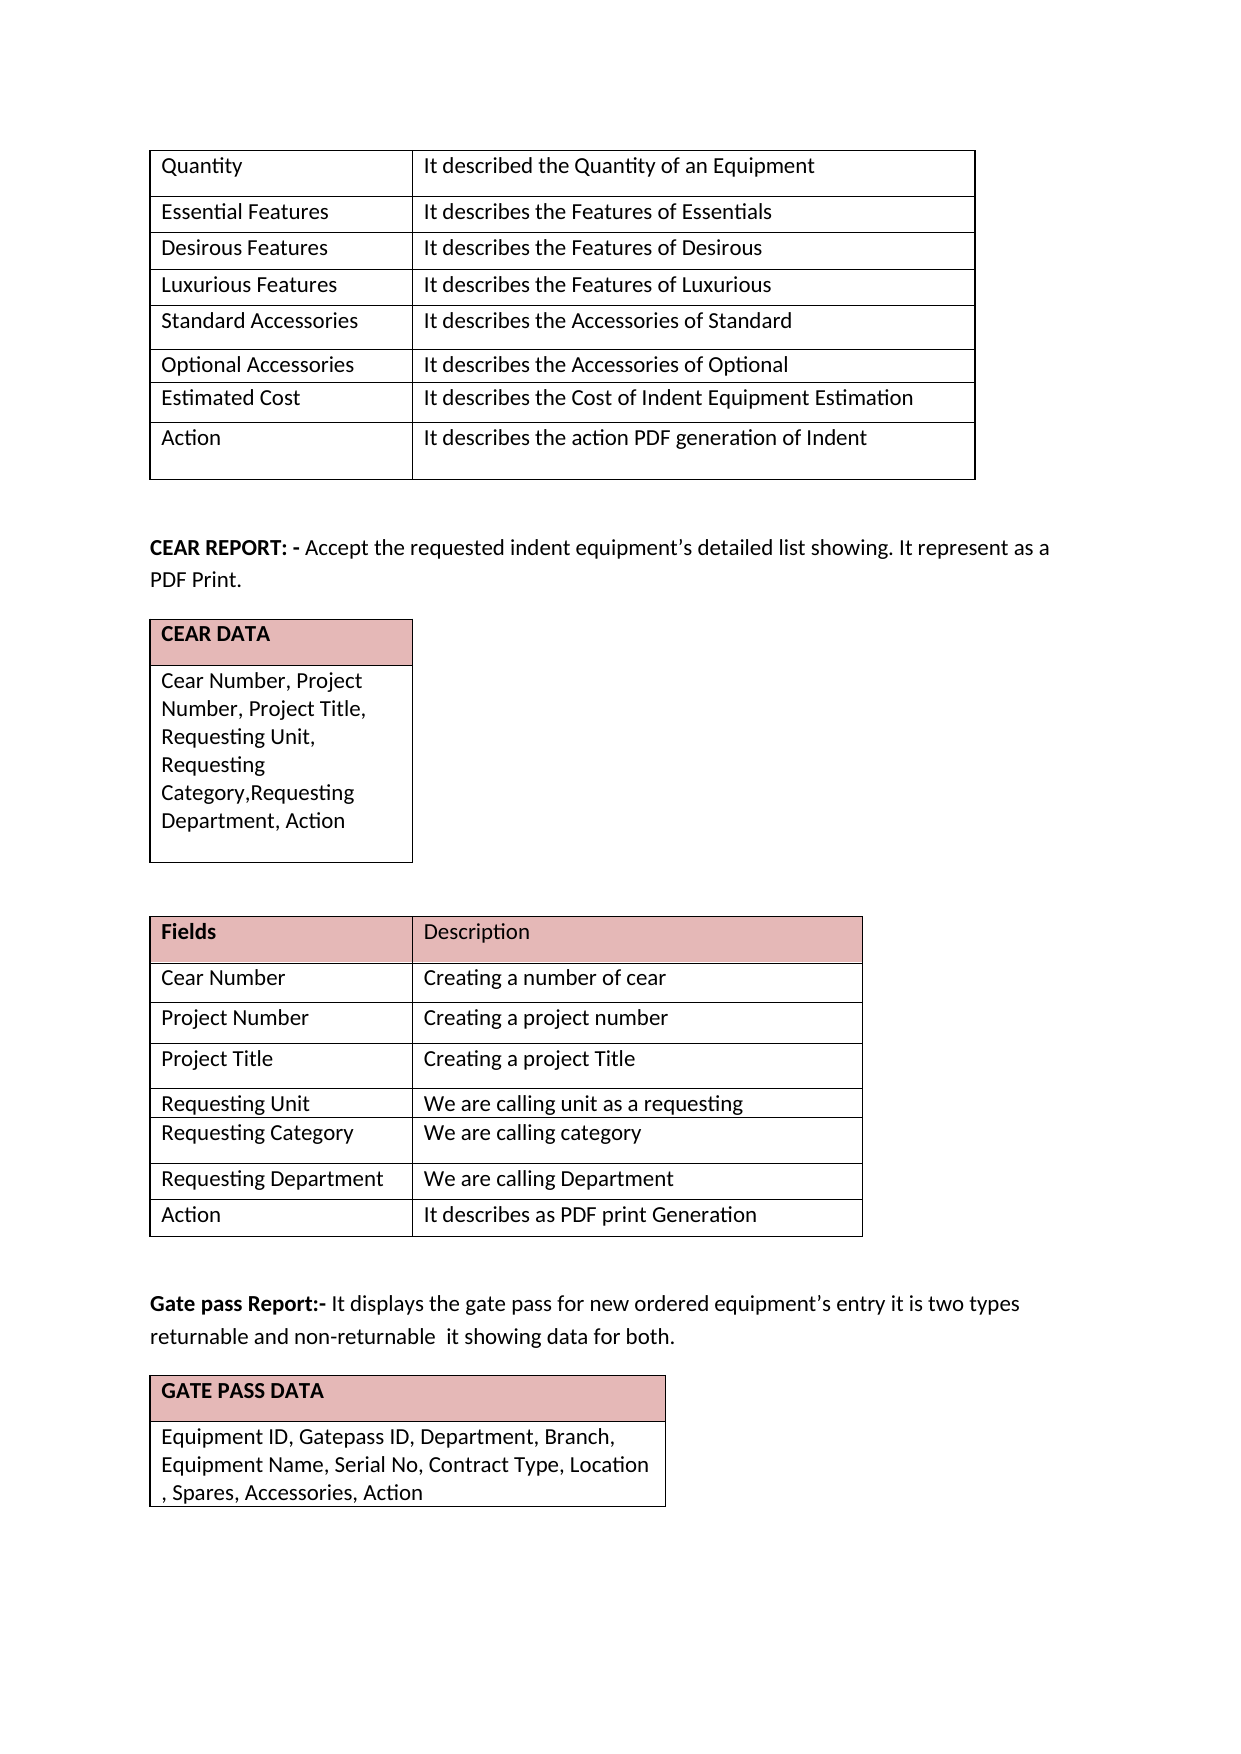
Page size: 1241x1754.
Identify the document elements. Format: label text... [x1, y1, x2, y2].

table_cell Creating a number of cear [413, 964, 862, 1002]
table_cell Quantity [151, 151, 412, 196]
text CEAR REPORT: - Accept the requested indent equipment’s detailed list showing. It represent as a PDF Print. [150, 533, 1090, 593]
table_cell It described the Quantity of an Equipment [413, 151, 974, 196]
table_cell Action [151, 1200, 412, 1236]
table_cell It describes the Features of Luxurious [413, 270, 974, 305]
table_cell We are calling Department [413, 1164, 862, 1199]
table_cell Estimated Cost [151, 383, 412, 422]
table_cell Requesting Category [151, 1118, 412, 1163]
table_cell Equipment ID, Gatepass ID, Department, Branch, Equipment Name, Serial No, Contract Type, Location , Spares, Accessories, Action [151, 1422, 665, 1506]
table_cell Optional Accessories [151, 350, 412, 382]
table_cell Project Title [151, 1044, 412, 1088]
table_header CEAR DATA [151, 620, 412, 665]
table_cell Luxurious Features [151, 270, 412, 305]
table_cell We are calling unit as a requesting [413, 1089, 862, 1117]
table_cell Cear Number, Project Number, Project Title, Requesting Unit, Requesting Category,Requesting Department, Action [151, 666, 412, 862]
table_cell Creating a project Title [413, 1044, 862, 1088]
table_header Fields [151, 917, 412, 962]
table_cell It describes as PDF print Generation [413, 1200, 862, 1236]
table_cell It describes the Features of Desirous [413, 233, 974, 269]
table_cell It describes the Cost of Indent Equipment Estimation [413, 383, 974, 422]
table_cell Requesting Department [151, 1164, 412, 1199]
table_header GATE PASS DATA [151, 1376, 665, 1421]
table_cell It describes the Accessories of Optional [413, 350, 974, 382]
table_cell Creating a project number [413, 1003, 862, 1043]
table_cell Action [151, 423, 412, 479]
table_cell Desirous Features [151, 233, 412, 269]
table_cell It describes the Accessories of Standard [413, 306, 974, 349]
table_cell Requesting Unit [151, 1089, 412, 1117]
table_cell We are calling category [413, 1118, 862, 1163]
table_cell Standard Accessories [151, 306, 412, 349]
table_cell Essential Features [151, 197, 412, 232]
text Gate pass Report:- It displays the gate pass for new ordered equipment’s entry it is two types returnable and non-returnable it showing data for both. [150, 1289, 1090, 1350]
table_header Description [413, 917, 862, 962]
table_cell Cear Number [151, 964, 412, 1002]
table_cell It describes the Features of Essentials [413, 197, 974, 232]
table_cell Project Number [151, 1003, 412, 1043]
table_cell It describes the action PDF generation of Indent [413, 423, 974, 479]
